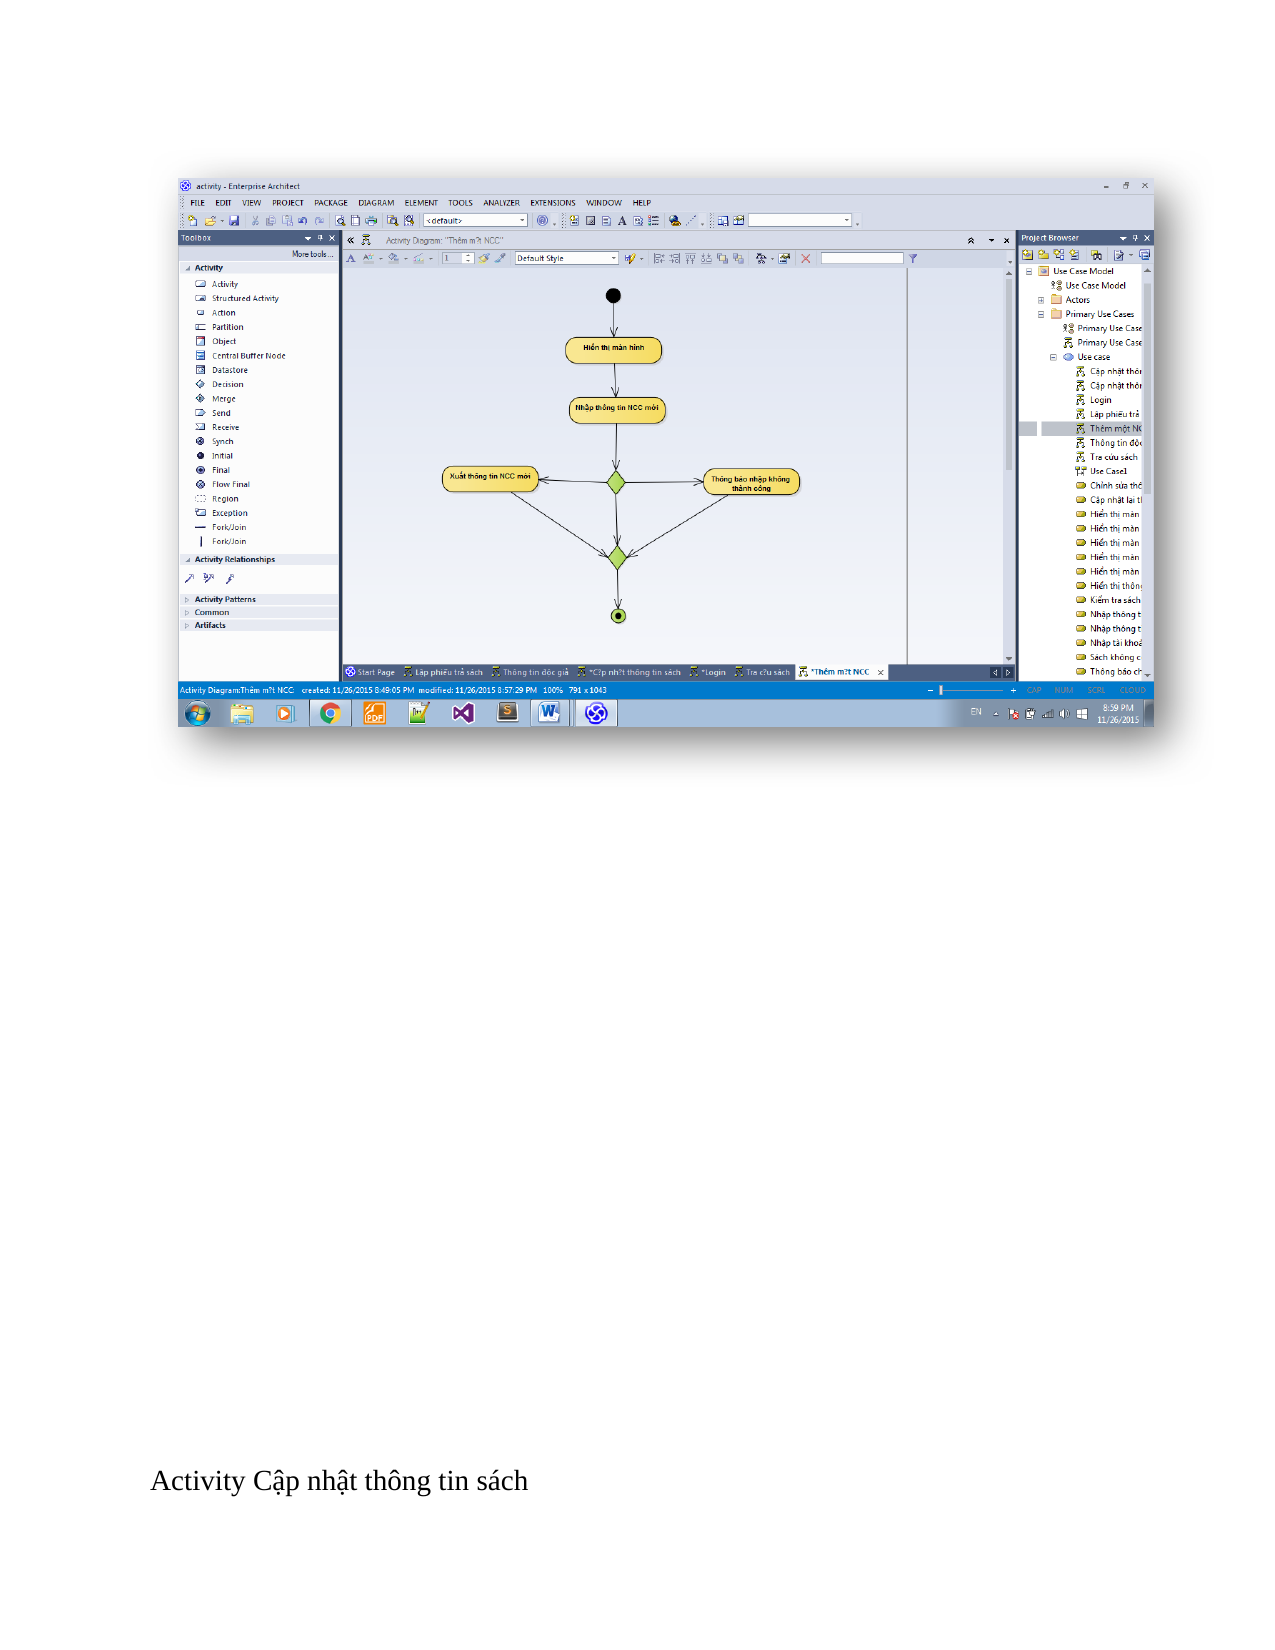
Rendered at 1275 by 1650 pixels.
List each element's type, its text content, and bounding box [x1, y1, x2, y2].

text Activity Cập nhật thông tin sách [150, 1463, 1125, 1496]
picture [178, 178, 1154, 727]
